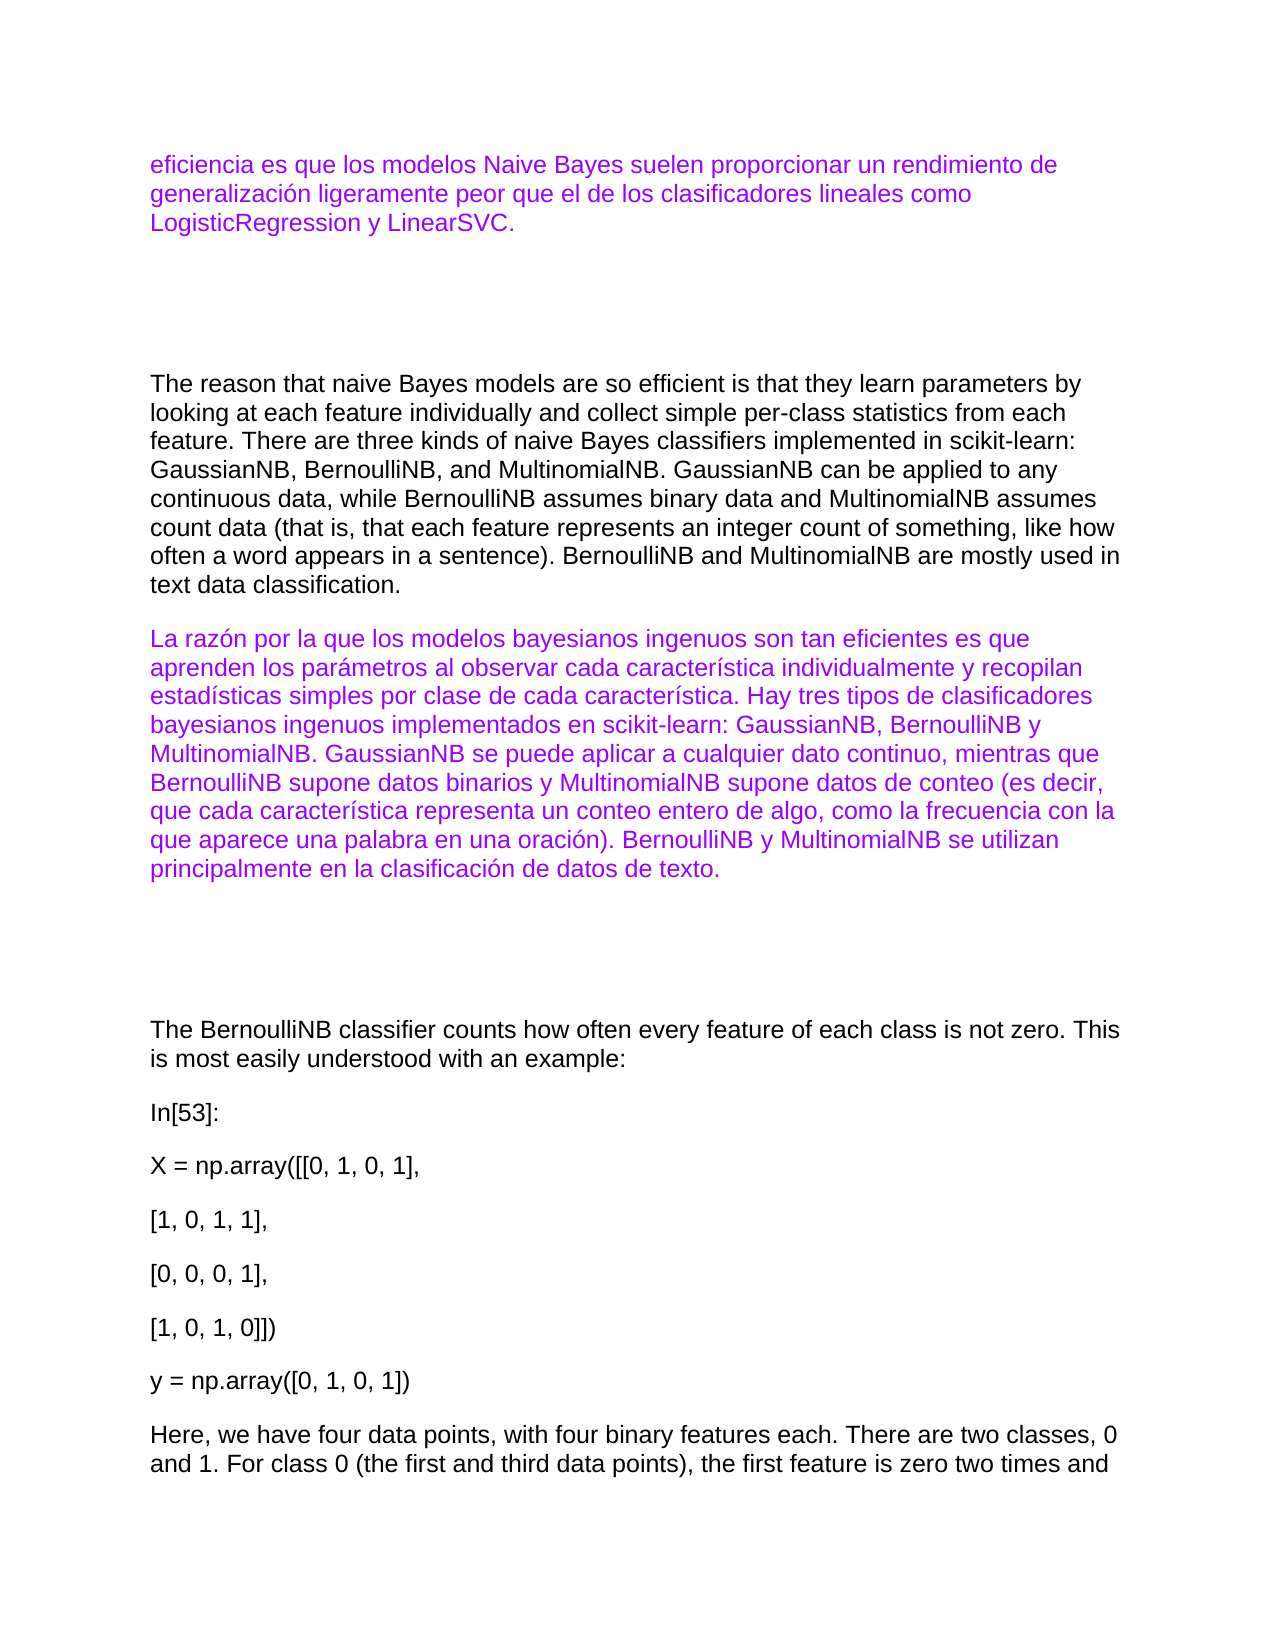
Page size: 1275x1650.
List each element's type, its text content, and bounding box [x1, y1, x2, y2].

text The reason that naive Bayes models are so efficient is that they learn parameters by looking at each feature individually and collect simple per-class statistics from each feature. There are three kinds of naive Bayes classifiers implemented in scikit-learn: GaussianNB, BernoulliNB, and MultinomialNB. GaussianNB can be applied to any continuous data, while BernoulliNB assumes binary data and MultinomialNB assumes count data (that is, that each feature represents an integer count of something, like how often a word appears in a sentence). BernoulliNB and MultinomialNB are mostly used in text data classification. [150, 369, 1125, 599]
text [150, 150, 1125, 236]
text In[53]: [150, 1097, 1125, 1126]
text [150, 1420, 1125, 1477]
text y = np.array([0, 1, 0, 1]) [150, 1366, 1125, 1395]
text The BernoulliNB classifier counts how often every feature of each class is not zero. This is most easily understood with an example: [150, 1015, 1125, 1072]
text [1, 0, 1, 1], [150, 1205, 1125, 1234]
text La razón por la que los modelos bayesianos ingenuos son tan eficientes es que aprenden los parámetros al observar cada característica individualmente y recopilan estadísticas simples por clase de cada característica. Hay tres tipos de clasificadores bayesianos ingenuos implementados en scikit-learn: GaussianNB, BernoulliNB y MultinomialNB. GaussianNB se puede aplicar a cualquier dato continuo, mientras que BernoulliNB supone datos binarios y MultinomialNB supone datos de conteo (es decir, que cada característica representa un conteo entero de algo, como la frecuencia con la que aparece una palabra en una oración). BernoulliNB y MultinomialNB se utilizan principalmente en la clasificación de datos de texto. [150, 624, 1125, 882]
text [0, 0, 0, 1], [150, 1259, 1125, 1287]
text X = np.array([[0, 1, 0, 1], [150, 1151, 1125, 1180]
text [1, 0, 1, 0]]) [150, 1312, 1125, 1341]
